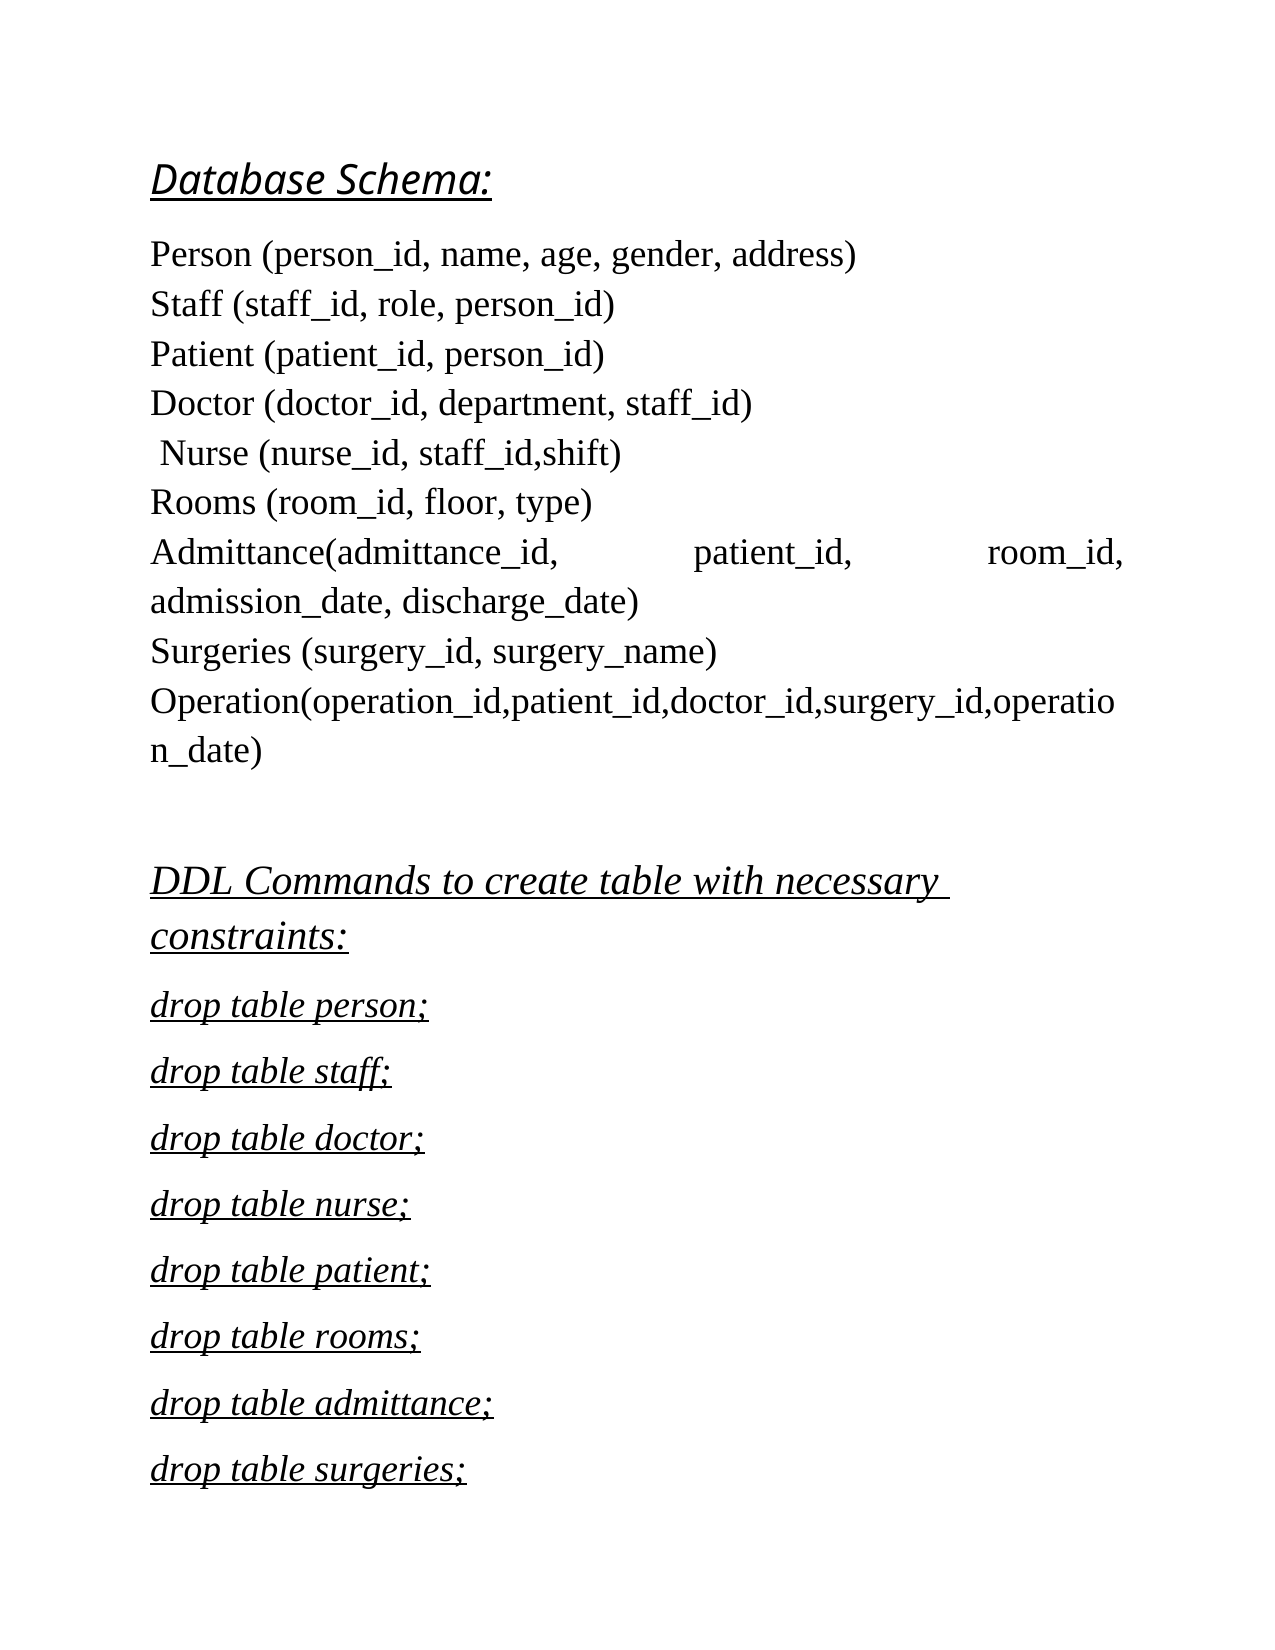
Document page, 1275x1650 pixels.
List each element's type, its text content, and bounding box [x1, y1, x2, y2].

text drop table person; [150, 982, 1036, 1026]
text Person (person_id, name, age, gender, address) [150, 232, 1125, 275]
text Database Schema: [150, 150, 1036, 207]
text drop table staff; [150, 1049, 1036, 1092]
text DDL Commands to create table with necessary constraints: [150, 856, 1036, 959]
text drop table admittance; [150, 1380, 1036, 1423]
text Admittance(admittance_id, patient_id, room_id, admission_date, discharge_date) [150, 529, 1125, 622]
text Nurse (nurse_id, staff_id,shift) [150, 430, 1125, 473]
text Doctor (doctor_id, department, staff_id) [150, 381, 1125, 424]
text drop table surgeries; [150, 1446, 1036, 1489]
text drop table rooms; [150, 1314, 1036, 1357]
text drop table doctor; [150, 1115, 1036, 1158]
text Operation(operation_id,patient_id,doctor_id,surgery_id,operation_date) [150, 678, 1125, 771]
text drop table patient; [150, 1247, 1036, 1291]
text Surgeries (surgery_id, surgery_name) [150, 628, 1125, 672]
text drop table nurse; [150, 1181, 1036, 1224]
text Staff (staff_id, role, person_id) [150, 281, 1125, 324]
text Patient (patient_id, person_id) [150, 331, 1125, 374]
text Rooms (room_id, floor, type) [150, 480, 1125, 523]
